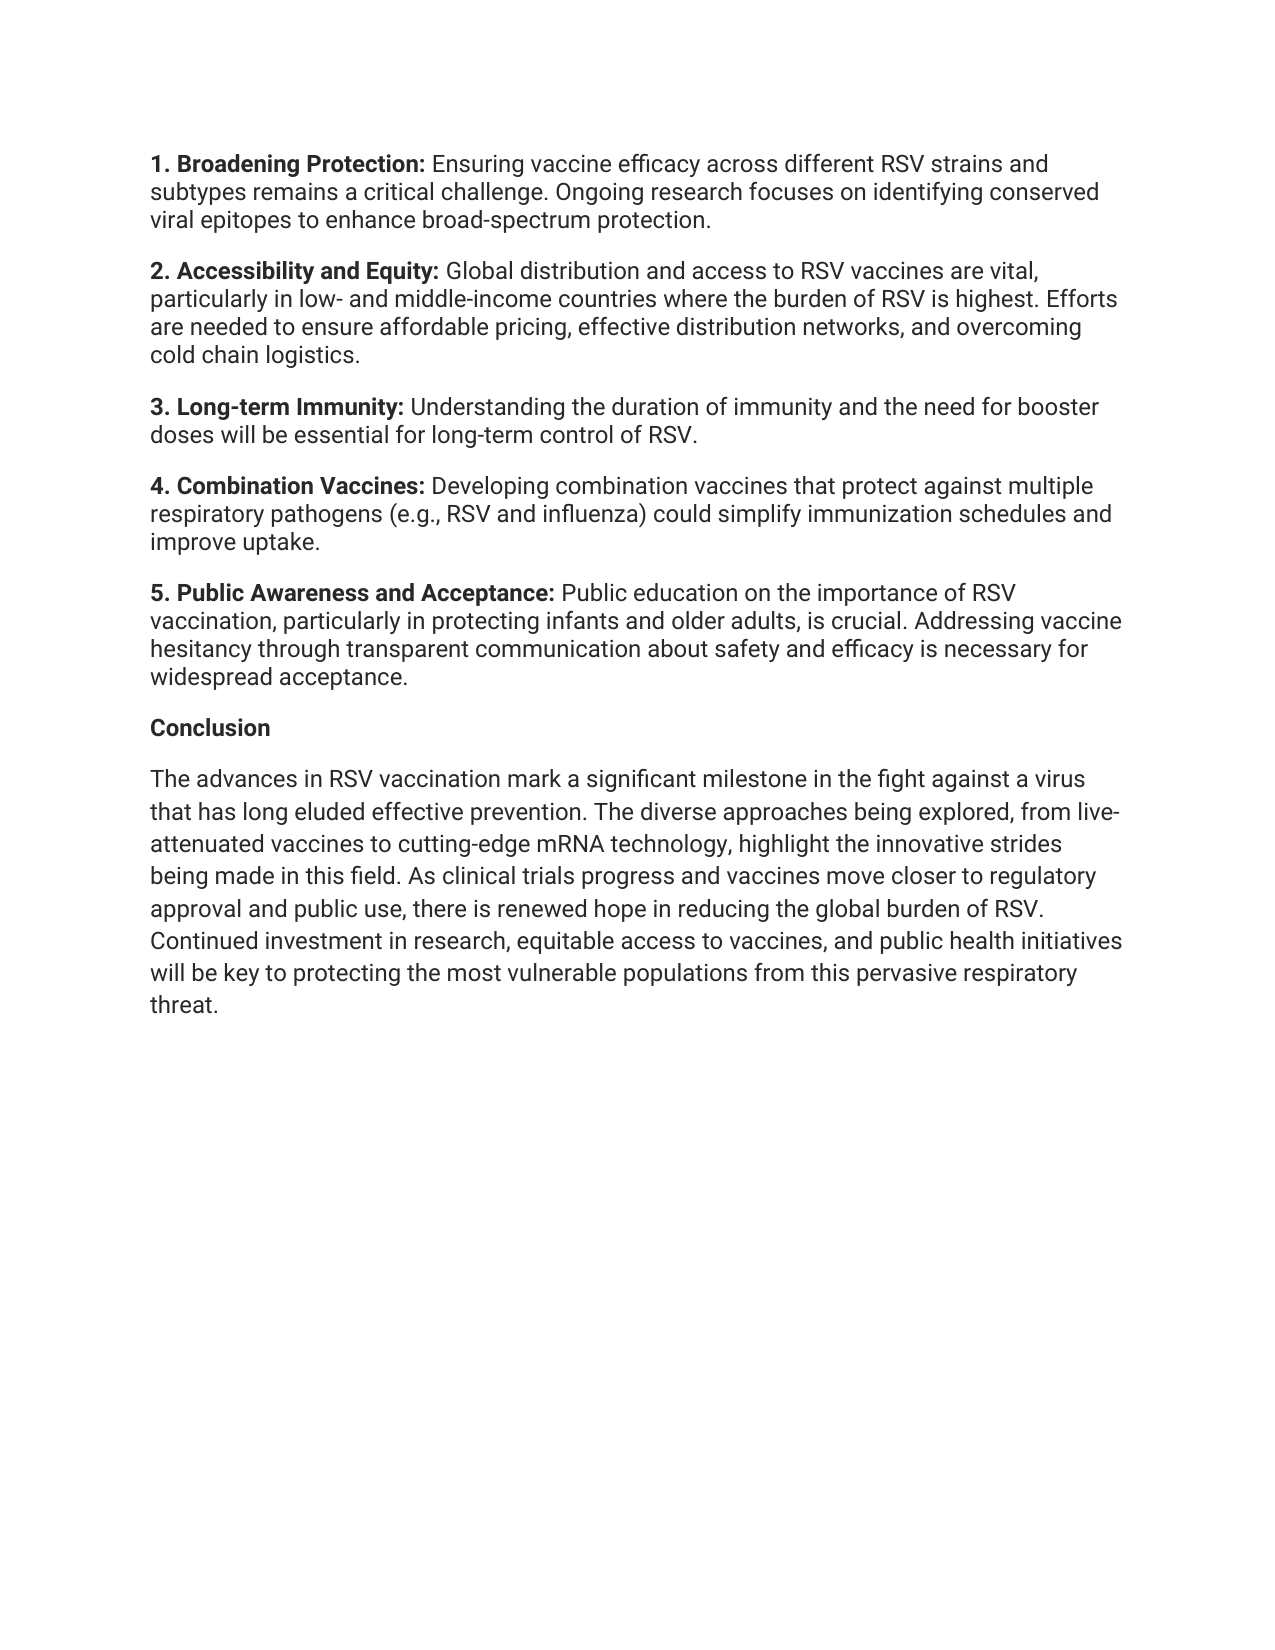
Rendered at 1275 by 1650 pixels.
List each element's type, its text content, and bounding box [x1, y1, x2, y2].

text 4. Combination Vaccines: Developing combination vaccines that protect against multiple respiratory pathogens (e.g., RSV and influenza) could simplify immunization schedules and improve uptake. [150, 472, 1125, 556]
text 5. Public Awareness and Acceptance: Public education on the importance of RSV vaccination, particularly in protecting infants and older adults, is crucial. Addressing vaccine hesitancy through transparent communication about safety and efficacy is necessary for widespread acceptance. [150, 579, 1125, 692]
text The advances in RSV vaccination mark a significant milestone in the fight against a virus that has long eluded effective prevention. The diverse approaches being explored, from live-attenuated vaccines to cutting-edge mRNA technology, highlight the innovative strides being made in this field. As clinical trials progress and vaccines move closer to regulatory approval and public use, there is renewed hope in reducing the global burden of RSV. Continued investment in research, equitable access to vaccines, and public health initiatives will be key to protecting the most vulnerable populations from this pervasive respiratory threat. [150, 766, 1125, 1020]
text 2. Accessibility and Equity: Global distribution and access to RSV vaccines are vital, particularly in low- and middle-income countries where the burden of RSV is highest. Efforts are needed to ensure affordable pricing, effective distribution networks, and overcoming cold chain logistics. [150, 257, 1125, 370]
text 1. Broadening Protection: Ensuring vaccine efficacy across different RSV strains and subtypes remains a critical challenge. Ongoing research focuses on identifying conserved viral epitopes to enhance broad-spectrum protection. [150, 150, 1125, 234]
text 3. Long-term Immunity: Understanding the duration of immunity and the need for booster doses will be essential for long-term control of RSV. [150, 393, 1125, 449]
text Conclusion [150, 714, 1125, 743]
